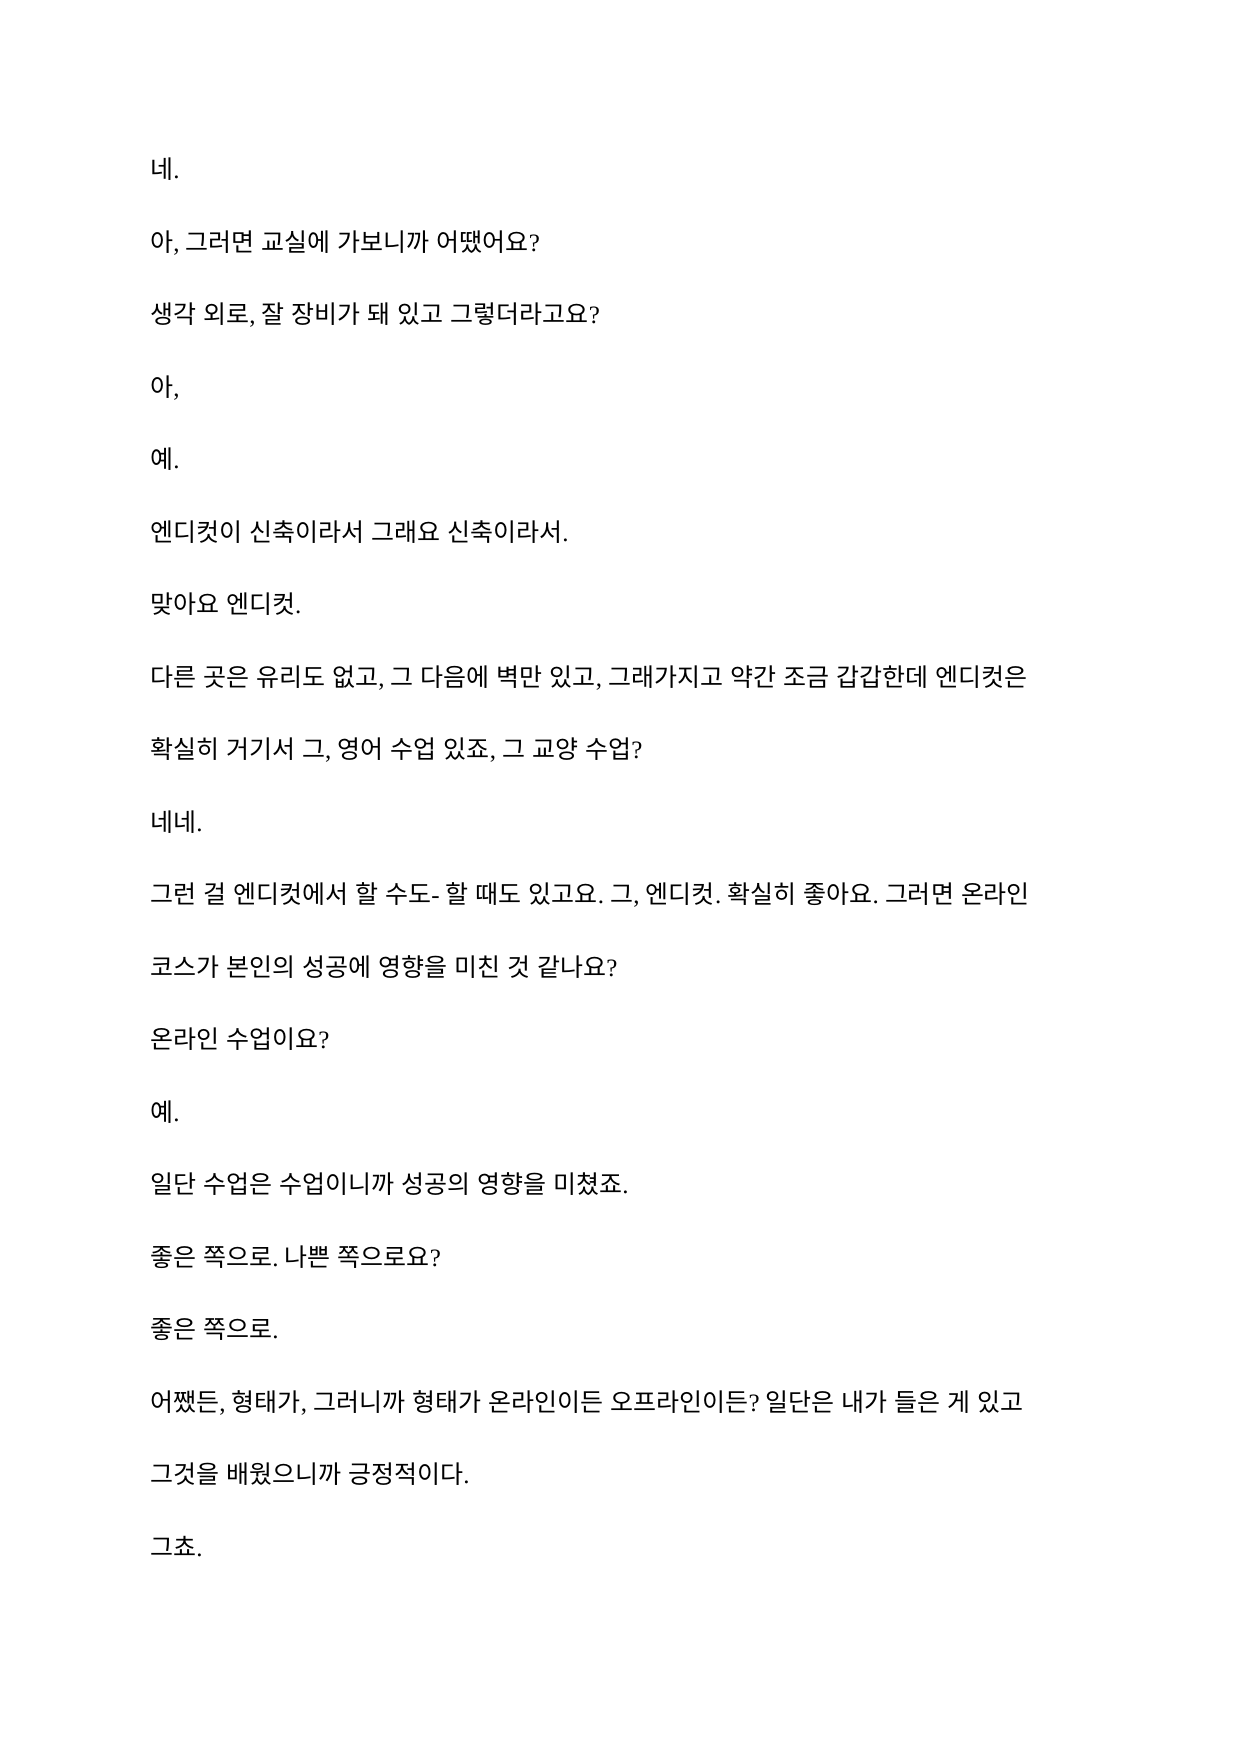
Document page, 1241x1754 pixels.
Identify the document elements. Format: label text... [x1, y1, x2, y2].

text 좋은 쪽으로. 나쁜 쪽으로요? [150, 1237, 1090, 1274]
text 네네. [150, 802, 1090, 839]
text 맞아요 엔디컷. [150, 585, 1090, 621]
text 온라인 수업이요? [150, 1020, 1090, 1056]
text 아, 그러면 교실에 가보니까 어땠어요? [150, 222, 1090, 259]
text 그런 걸 엔디컷에서 할 수도- 할 때도 있고요. 그, 엔디컷. 확실히 좋아요. 그러면 온라인 코스가 본인의 성공에 영향을 미친 것 같나요? [150, 875, 1090, 984]
text 일단 수업은 수업이니까 성공의 영향을 미쳤죠. [150, 1165, 1090, 1201]
text 그쵸. [150, 1527, 1090, 1564]
text 다른 곳은 유리도 없고, 그 다음에 벽만 있고, 그래가지고 약간 조금 갑갑한데 엔디컷은 확실히 거기서 그, 영어 수업 있죠, 그 교양 수업? [150, 657, 1090, 766]
text 네. [150, 150, 1090, 186]
text 예. [150, 440, 1090, 476]
text 예. [150, 1092, 1090, 1129]
text 아, [150, 367, 1090, 404]
text 좋은 쪽으로. [150, 1310, 1090, 1346]
text 생각 외로, 잘 장비가 돼 있고 그렇더라고요? [150, 295, 1090, 331]
text 엔디컷이 신축이라서 그래요 신축이라서. [150, 512, 1090, 549]
text 어쨌든, 형태가, 그러니까 형태가 온라인이든 오프라인이든? 일단은 내가 들은 게 있고 그것을 배웠으니까 긍정적이다. [150, 1382, 1090, 1491]
